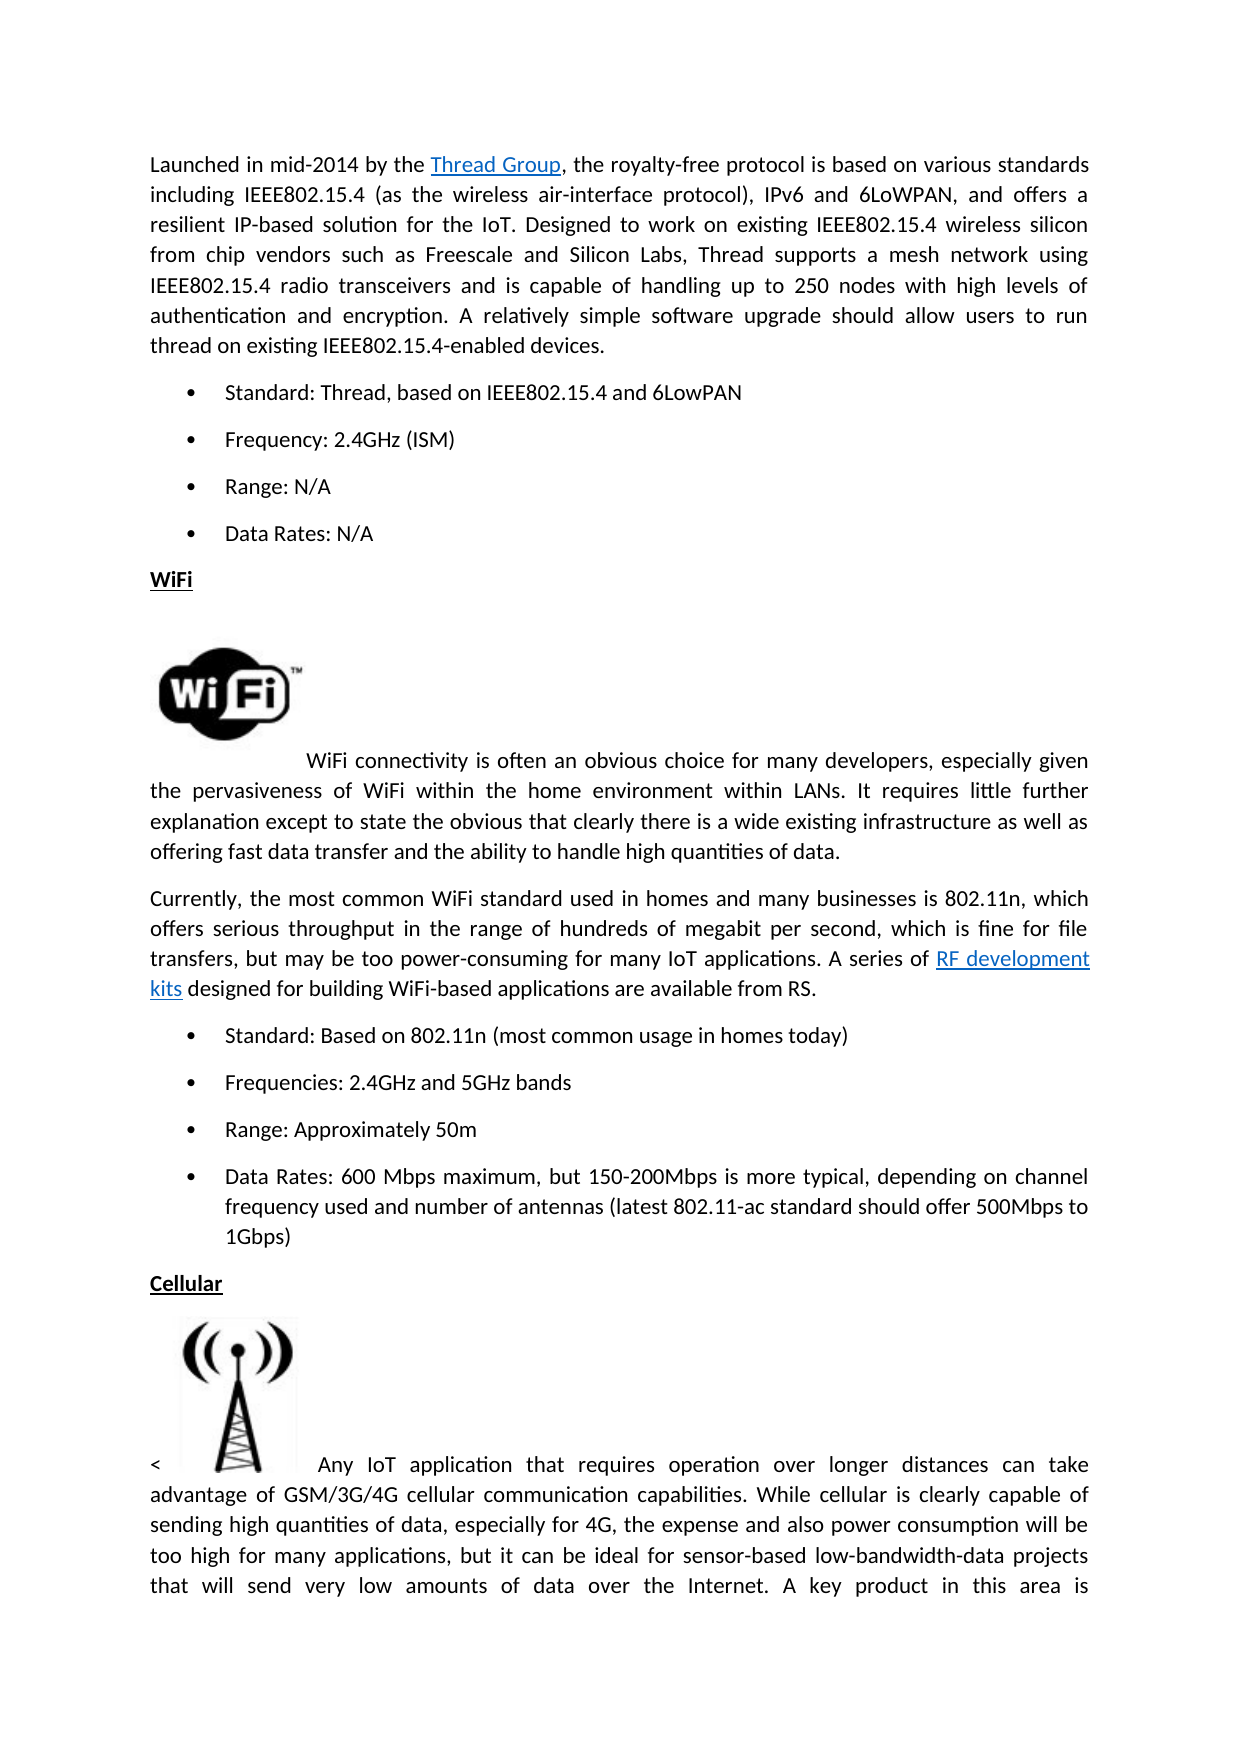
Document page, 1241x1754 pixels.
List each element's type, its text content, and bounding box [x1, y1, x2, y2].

list Data Rates: 600 Mbps maximum, but 150-200Mbps is more typical, depending on channel frequency used and number of antennas (latest 802.11-ac standard should offer 500Mbps to 1Gbps) [187, 1162, 1090, 1251]
text Currently, the most common WiFi standard used in homes and many businesses is 802.11n, which offers serious throughput in the range of hundreds of megabit per second, which is fine for file transfers, but may be too power-consuming for many IoT applications. A series of RF development kits designed for building WiFi-based applications are available from RS. [150, 884, 1090, 1003]
list Data Rates: N/A [187, 519, 1090, 547]
list Standard: Thread, based on IEEE802.15.4 and 6LowPAN [187, 378, 1090, 406]
picture [150, 612, 307, 769]
list Standard: Based on 802.11n (most common usage in homes today) [187, 1021, 1090, 1049]
text Cellular [150, 1269, 1090, 1297]
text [150, 1316, 1090, 1599]
text WiFi connectivity is often an obvious choice for many developers, especially given the pervasiveness of WiFi within the home environment within LANs. It requires little further explanation except to state the obvious that clearly there is a wide existing infrastructure as well as offering fast data transfer and the ability to handle high quantities of data. [150, 612, 1090, 865]
list Frequencies: 2.4GHz and 5GHz bands [187, 1068, 1090, 1096]
list Range: Approximately 50m [187, 1115, 1090, 1143]
text WiFi [150, 566, 1090, 594]
picture [161, 1316, 318, 1473]
list Frequency: 2.4GHz (ISM) [187, 425, 1090, 453]
list Range: N/A [187, 472, 1090, 500]
text Launched in mid-2014 by the Thread Group, the royalty-free protocol is based on various standards including IEEE802.15.4 (as the wireless air-interface protocol), IPv6 and 6LoWPAN, and offers a resilient IP-based solution for the IoT. Designed to work on existing IEEE802.15.4 wireless silicon from chip vendors such as Freescale and Silicon Labs, Thread supports a mesh network using IEEE802.15.4 radio transceivers and is capable of handling up to 250 nodes with high levels of authentication and encryption. A relatively simple software upgrade should allow users to run thread on existing IEEE802.15.4-enabled devices. [150, 150, 1090, 359]
